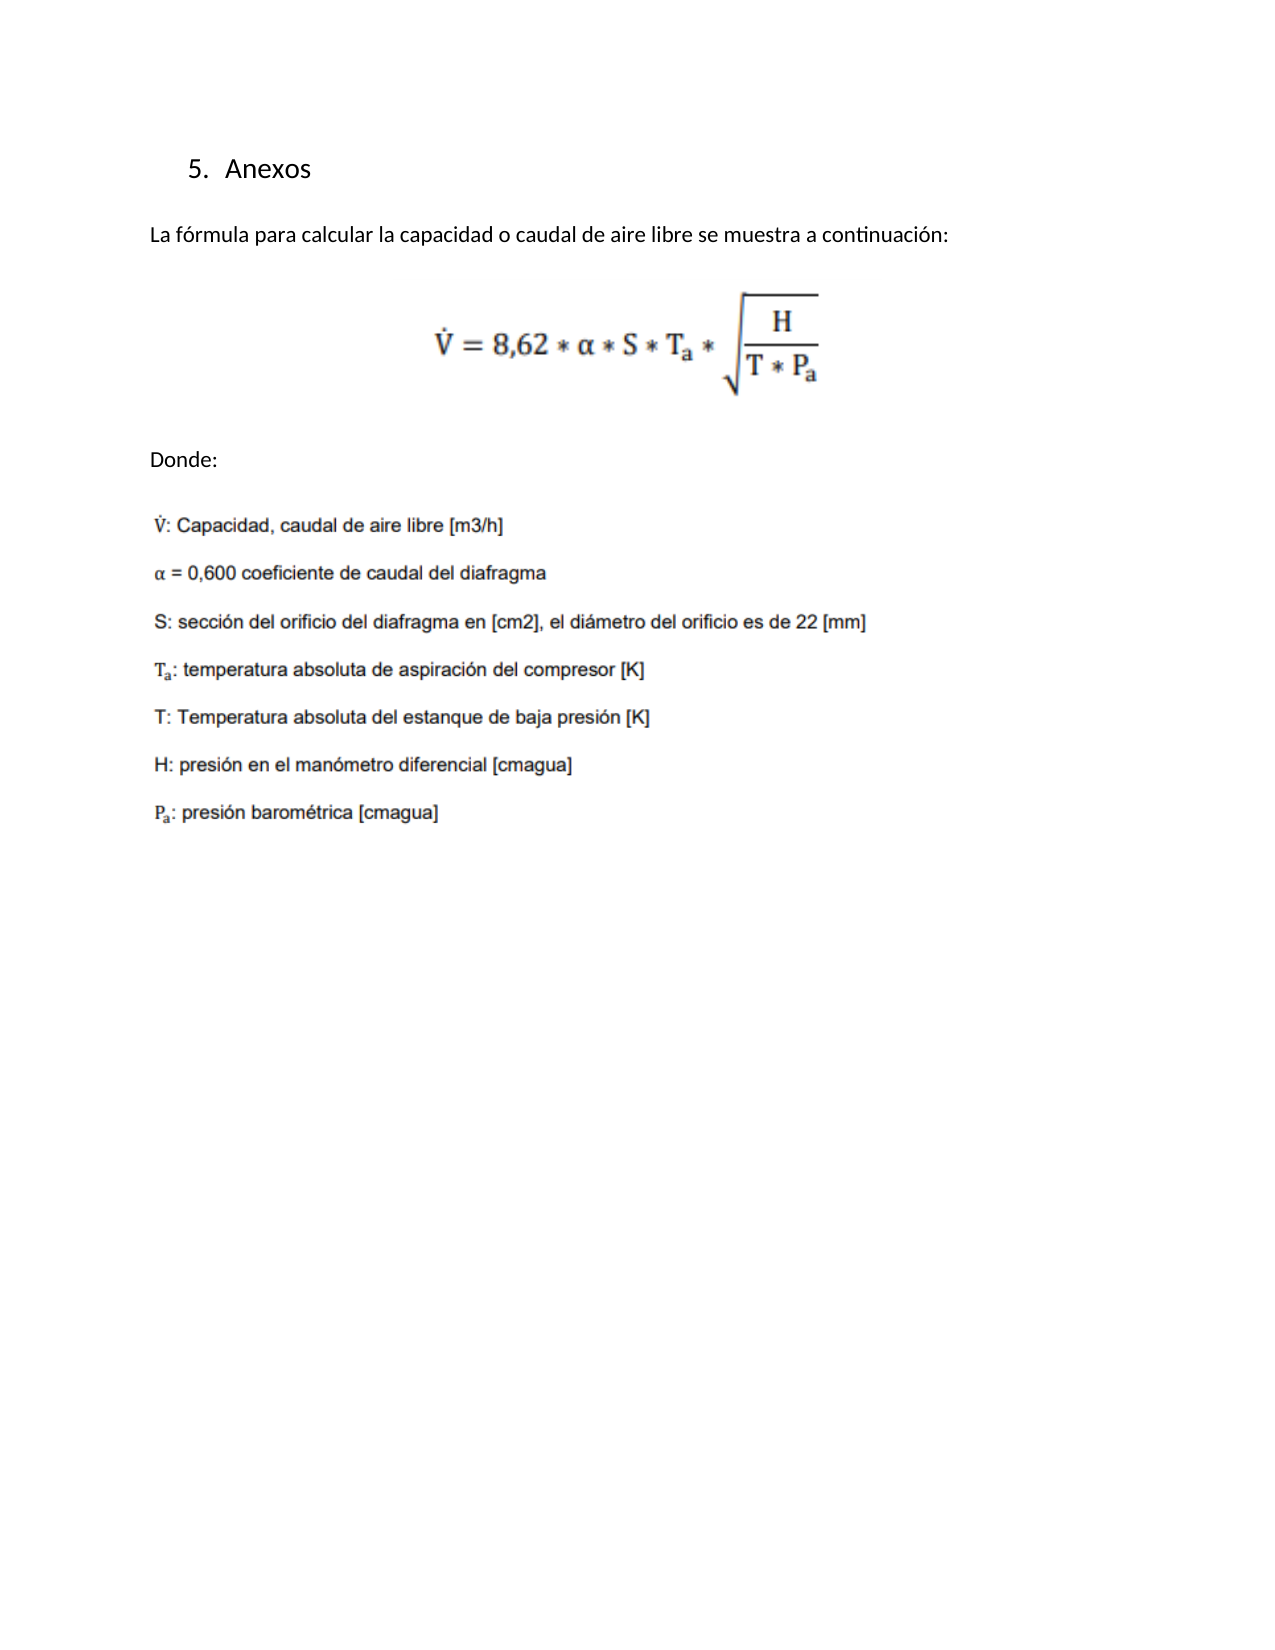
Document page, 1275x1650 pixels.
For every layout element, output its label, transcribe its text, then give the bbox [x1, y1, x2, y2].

picture [150, 503, 874, 831]
subtitle Anexos [187, 150, 1125, 186]
text Donde: [150, 445, 1125, 473]
text La fórmula para calcular la capacidad o caudal de aire libre se muestra a continuación: [150, 220, 1125, 248]
picture [392, 278, 883, 415]
